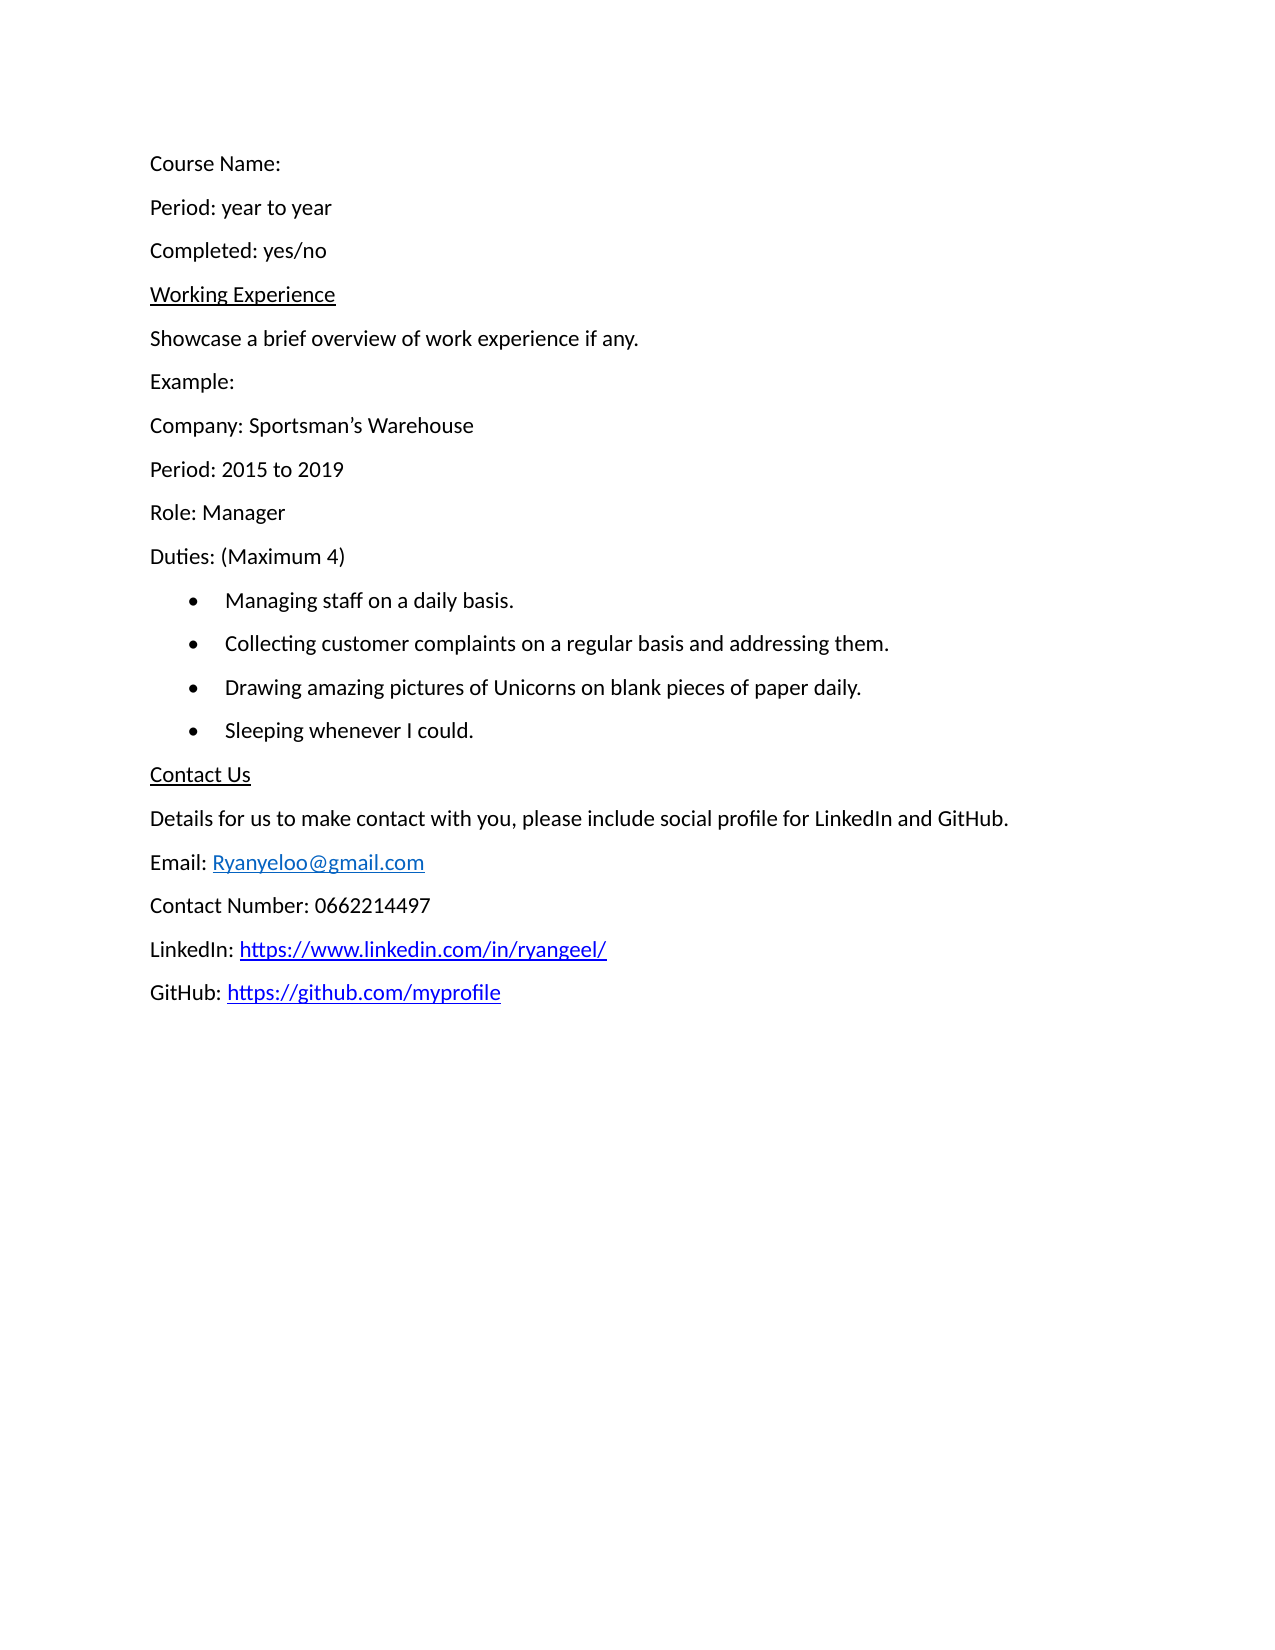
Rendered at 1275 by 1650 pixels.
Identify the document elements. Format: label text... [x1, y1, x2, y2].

text Period: year to year [150, 194, 1125, 221]
text Company: Sportsman’s Warehouse [150, 412, 1125, 439]
text Working Experience [150, 281, 1125, 308]
text Duties: (Maximum 4) [150, 543, 1125, 570]
text LinkedIn: https://www.linkedin.com/in/ryangeel/ [150, 936, 1125, 963]
list Drawing amazing pictures of Unicorns on blank pieces of paper daily. [187, 674, 1125, 701]
text Example: [150, 368, 1125, 395]
list Collecting customer complaints on a regular basis and addressing them. [187, 630, 1125, 657]
text GitHub: https://github.com/myprofile [150, 979, 1125, 1006]
text Contact Number: 0662214497 [150, 892, 1125, 919]
text Email: Ryanyeloo@gmail.com [150, 848, 1125, 875]
list Sleeping whenever I could. [187, 717, 1125, 744]
text Showcase a brief overview of work experience if any. [150, 324, 1125, 352]
list Managing staff on a daily basis. [187, 586, 1125, 613]
text Role: Manager [150, 499, 1125, 526]
text Contact Us [150, 761, 1125, 788]
text Details for us to make contact with you, please include social profile for LinkedIn and GitHub. [150, 805, 1125, 832]
text Course Name: [150, 150, 1125, 177]
text Period: 2015 to 2019 [150, 456, 1125, 482]
text Completed: yes/no [150, 237, 1125, 264]
